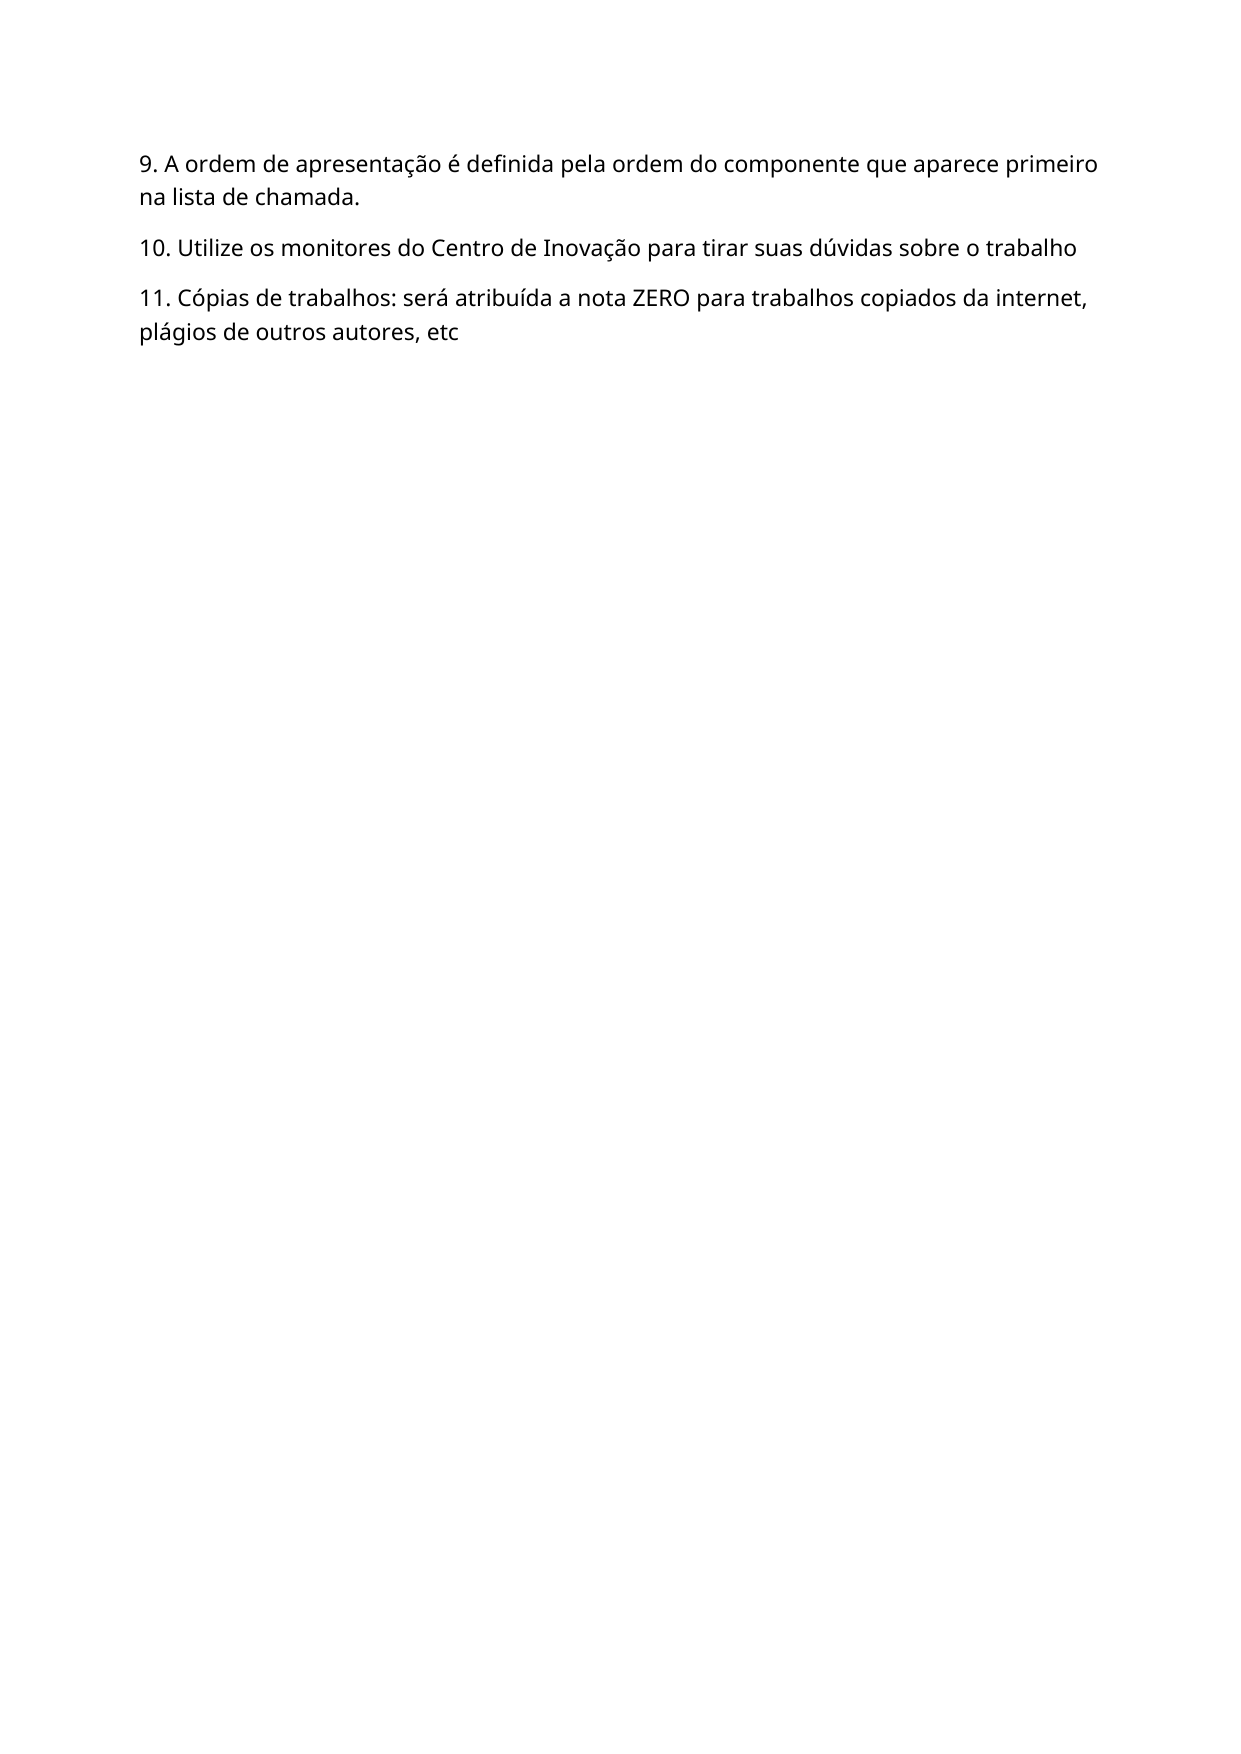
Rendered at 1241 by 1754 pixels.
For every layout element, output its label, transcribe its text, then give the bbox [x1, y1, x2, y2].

text 9. A ordem de apresentação é definida pela ordem do componente que aparece primeiro na lista de chamada. [139, 148, 1101, 213]
text 10. Utilize os monitores do Centro de Inovação para tirar suas dúvidas sobre o trabalho [139, 232, 1101, 263]
text 11. Cópias de trabalhos: será atribuída a nota ZERO para trabalhos copiados da internet, plágios de outros autores, etc [139, 282, 1101, 347]
